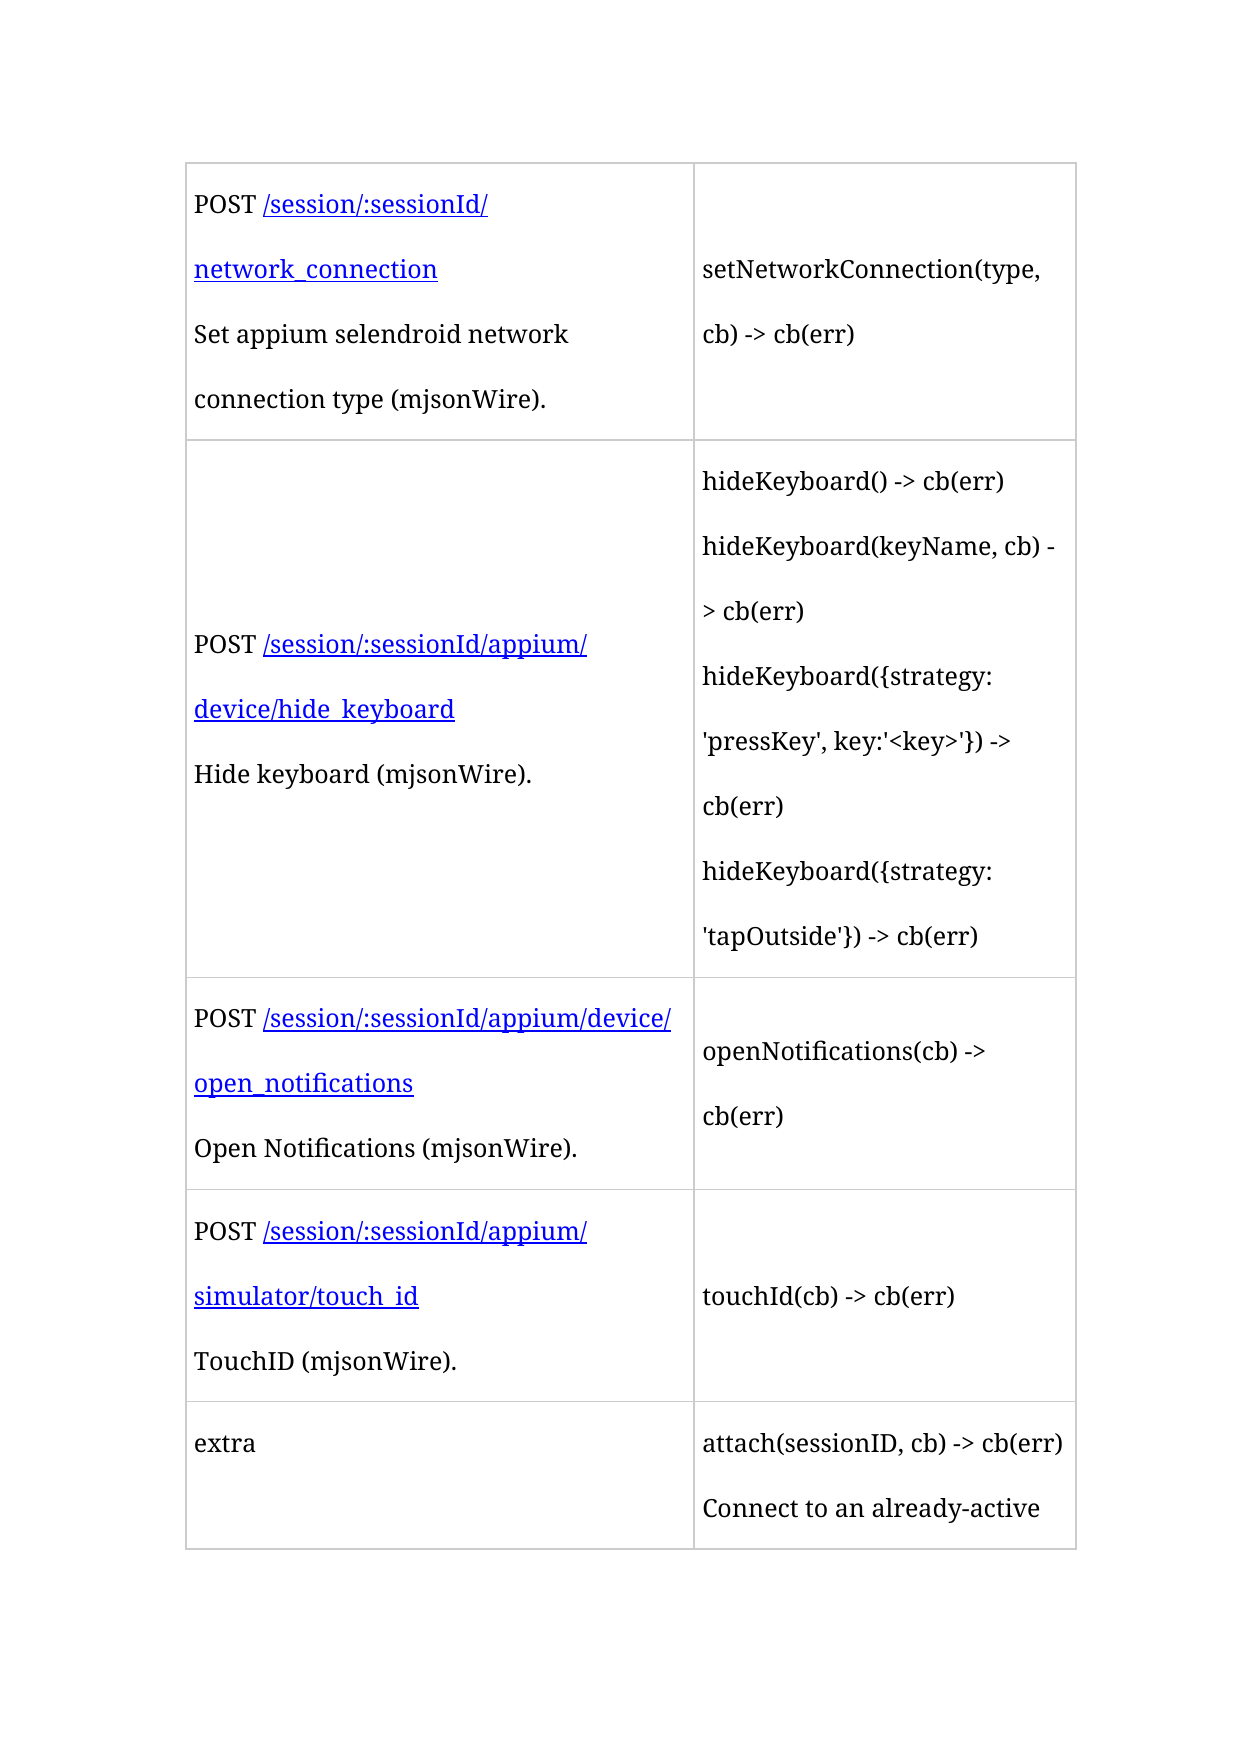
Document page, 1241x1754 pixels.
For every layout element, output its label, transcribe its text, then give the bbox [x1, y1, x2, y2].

table_cell hideKeyboard() -> cb(err) hideKeyboard(keyName, cb) -> cb(err) hideKeyboard({strategy: 'pressKey', key:'<key>'}) -> cb(err) hideKeyboard({strategy: 'tapOutside'}) -> cb(err) [695, 441, 1075, 976]
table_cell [695, 1402, 1075, 1548]
table_cell extra [187, 1402, 693, 1548]
table_cell setNetworkConnection(type, cb) -> cb(err) [695, 164, 1075, 439]
table_cell POST /session/:sessionId/appium/device/hide_keyboard Hide keyboard (mjsonWire). [187, 441, 693, 976]
table_cell POST /session/:sessionId/network_connection Set appium selendroid network connection type (mjsonWire). [187, 164, 693, 439]
table_cell POST /session/:sessionId/appium/simulator/touch_id TouchID (mjsonWire). [187, 1190, 693, 1401]
table_cell touchId(cb) -> cb(err) [695, 1190, 1075, 1401]
table_cell openNotifications(cb) -> cb(err) [695, 978, 1075, 1188]
table_cell POST /session/:sessionId/appium/device/open_notifications Open Notifications (mjsonWire). [187, 978, 693, 1188]
